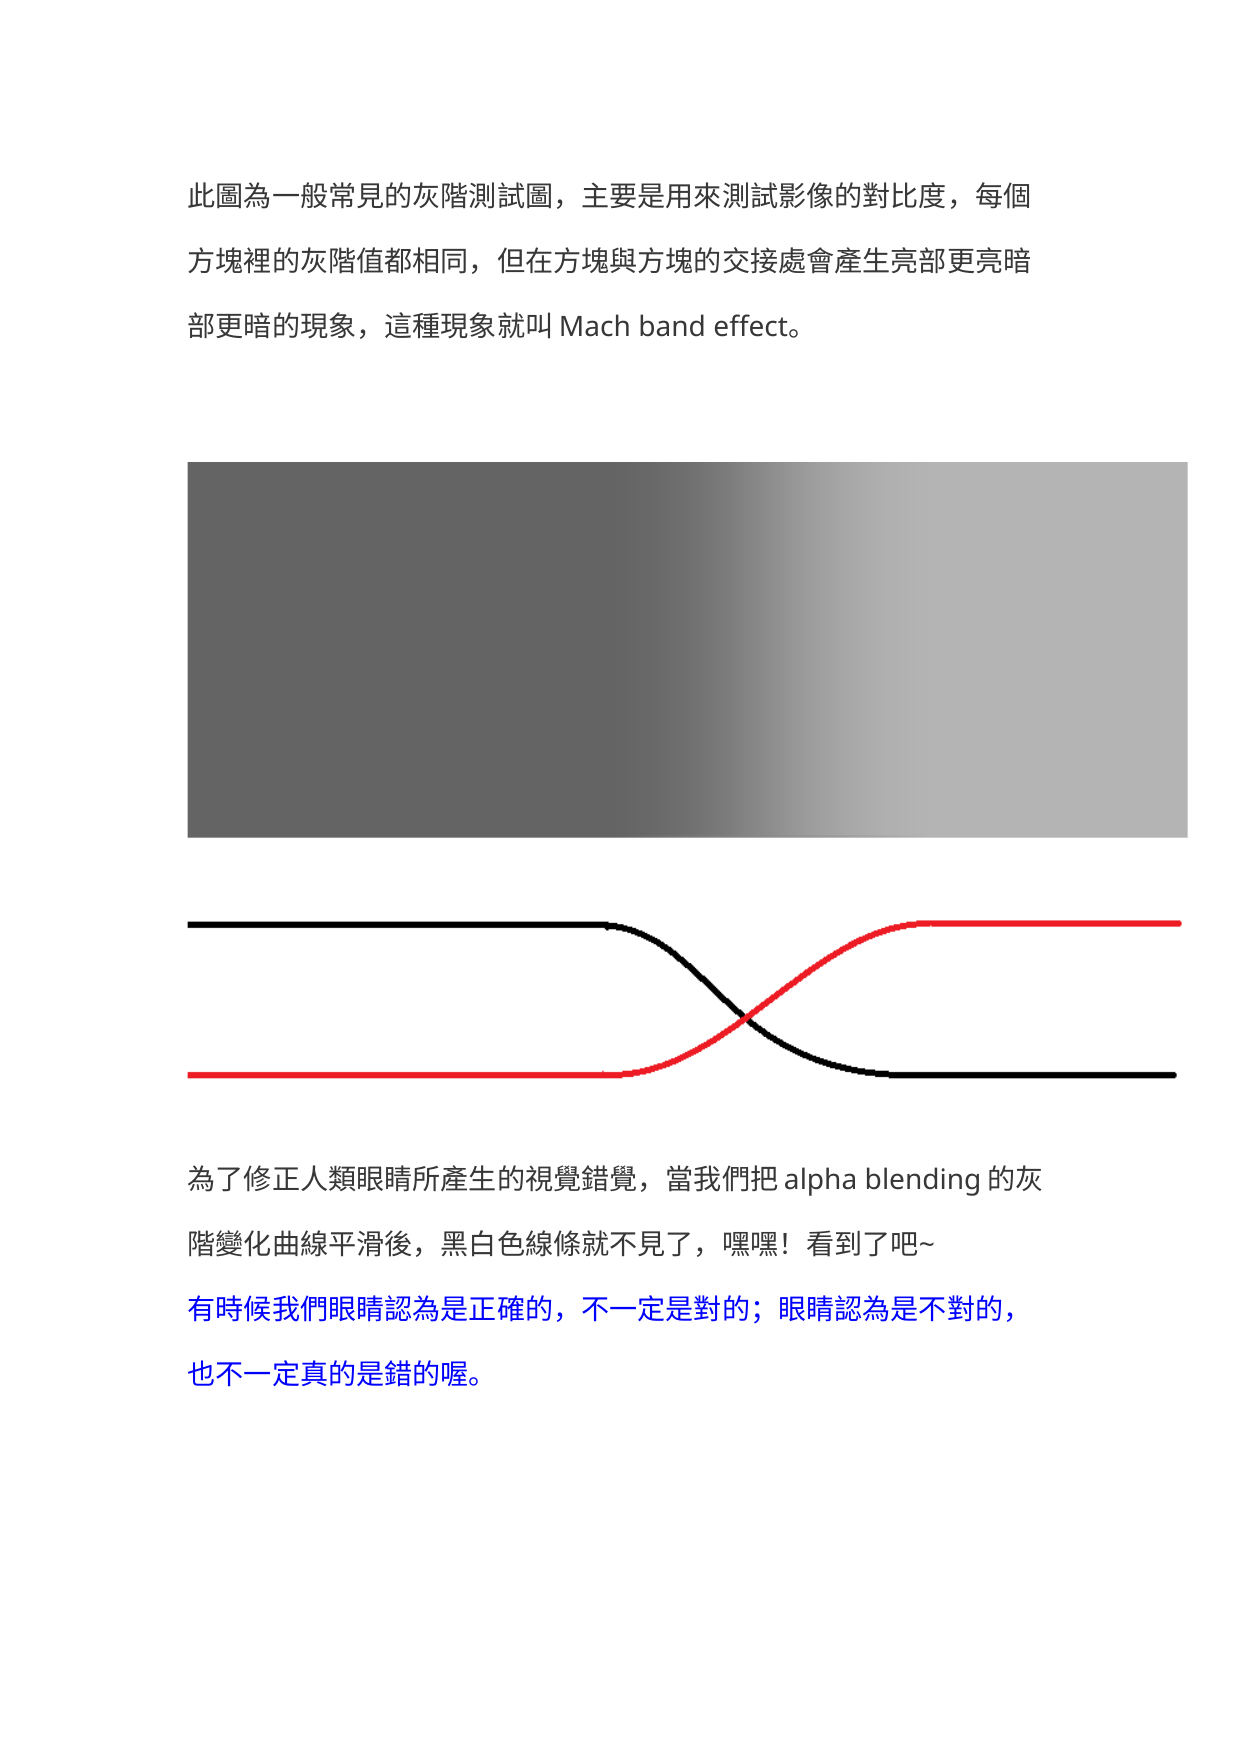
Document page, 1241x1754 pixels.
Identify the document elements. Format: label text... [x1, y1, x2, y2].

picture [187, 462, 1188, 1121]
text 為了修正人類眼睛所產生的視覺錯覺，當我們把alpha blending的灰階變化曲線平滑後，黑白色線條就不見了，嘿嘿！看到了吧~ 有時候我們眼睛認為是正確的，不一定是對的；眼睛認為是不對的，也不一定真的是錯的喔。 [187, 1121, 1053, 1405]
text 此圖為一般常見的灰階測試圖，主要是用來測試影像的對比度，每個方塊裡的灰階值都相同，但在方塊與方塊的交接處會產生亮部更亮暗部更暗的現象，這種現象就叫Mach band effect。 [187, 162, 1053, 357]
